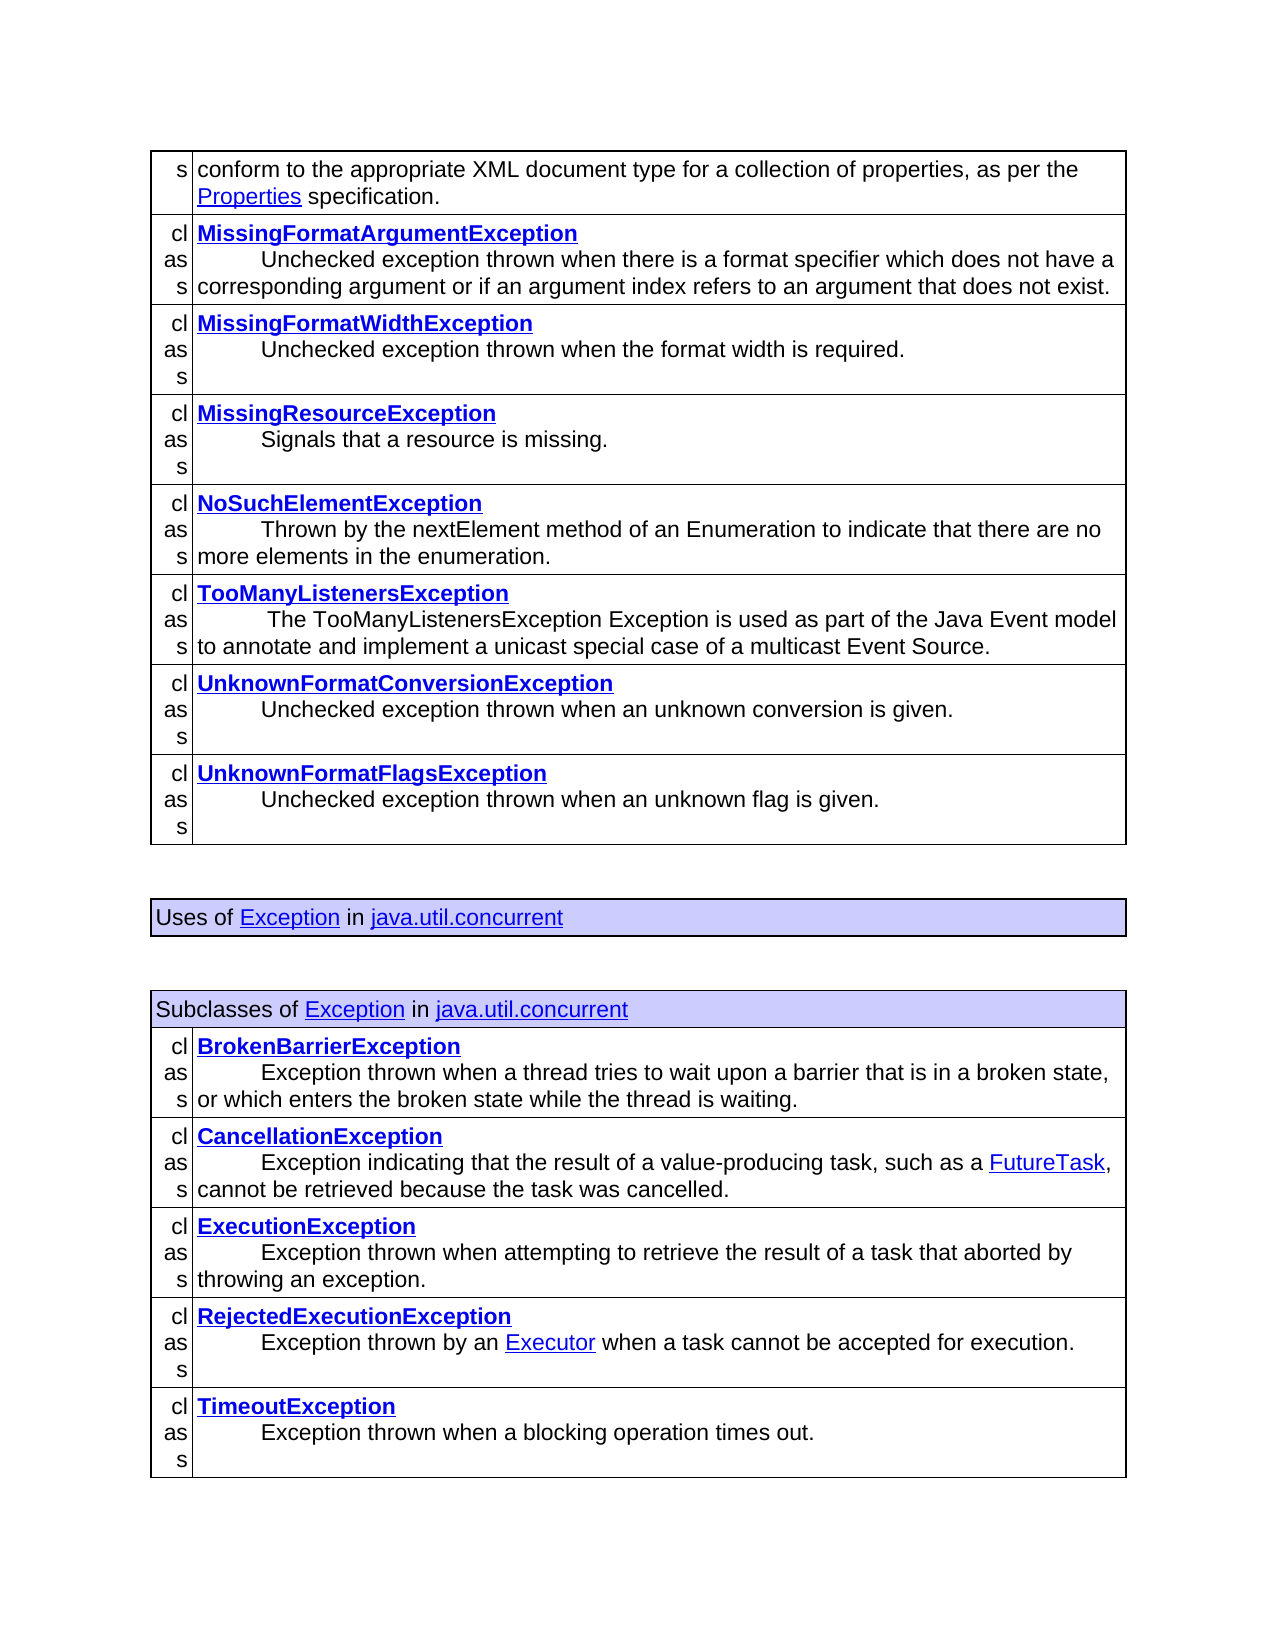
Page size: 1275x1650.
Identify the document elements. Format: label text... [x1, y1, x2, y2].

table_cell class [152, 665, 192, 754]
table_cell class [152, 1028, 192, 1117]
table_cell CancellationException Exception indicating that the result of a value-producing task, such as a FutureTask, cannot be retrieved because the task was cancelled. [193, 1118, 1125, 1207]
table_header Uses of Exception in java.util.concurrent [152, 900, 1125, 935]
table_cell class [152, 395, 192, 484]
table_cell class [152, 1118, 192, 1207]
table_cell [193, 152, 1125, 214]
table_cell class [152, 305, 192, 394]
table_cell BrokenBarrierException Exception thrown when a thread tries to wait upon a barrier that is in a broken state, or which enters the broken state while the thread is waiting. [193, 1028, 1125, 1117]
table_cell class [152, 485, 192, 574]
table_cell class [152, 575, 192, 664]
table_cell MissingFormatWidthException Unchecked exception thrown when the format width is required. [193, 305, 1125, 394]
table_cell class [152, 152, 192, 214]
table_cell TimeoutException Exception thrown when a blocking operation times out. [193, 1388, 1125, 1477]
table_cell RejectedExecutionException Exception thrown by an Executor when a task cannot be accepted for execution. [193, 1298, 1125, 1387]
table_cell NoSuchElementException Thrown by the nextElement method of an Enumeration to indicate that there are no more elements in the enumeration. [193, 485, 1125, 574]
table_cell class [152, 215, 192, 304]
table_cell class [152, 1388, 192, 1477]
table_cell ExecutionException Exception thrown when attempting to retrieve the result of a task that aborted by throwing an exception. [193, 1208, 1125, 1297]
table_cell MissingResourceException Signals that a resource is missing. [193, 395, 1125, 484]
table_cell UnknownFormatFlagsException Unchecked exception thrown when an unknown flag is given. [193, 755, 1125, 844]
table_header Subclasses of Exception in java.util.concurrent [152, 991, 1125, 1027]
table_cell MissingFormatArgumentException Unchecked exception thrown when there is a format specifier which does not have a corresponding argument or if an argument index refers to an argument that does not exist. [193, 215, 1125, 304]
table_cell class [152, 1208, 192, 1297]
table_cell TooManyListenersException The TooManyListenersException Exception is used as part of the Java Event model to annotate and implement a unicast special case of a multicast Event Source. [193, 575, 1125, 664]
table_cell UnknownFormatConversionException Unchecked exception thrown when an unknown conversion is given. [193, 665, 1125, 754]
table_cell class [152, 1298, 192, 1387]
table_cell class [152, 755, 192, 844]
